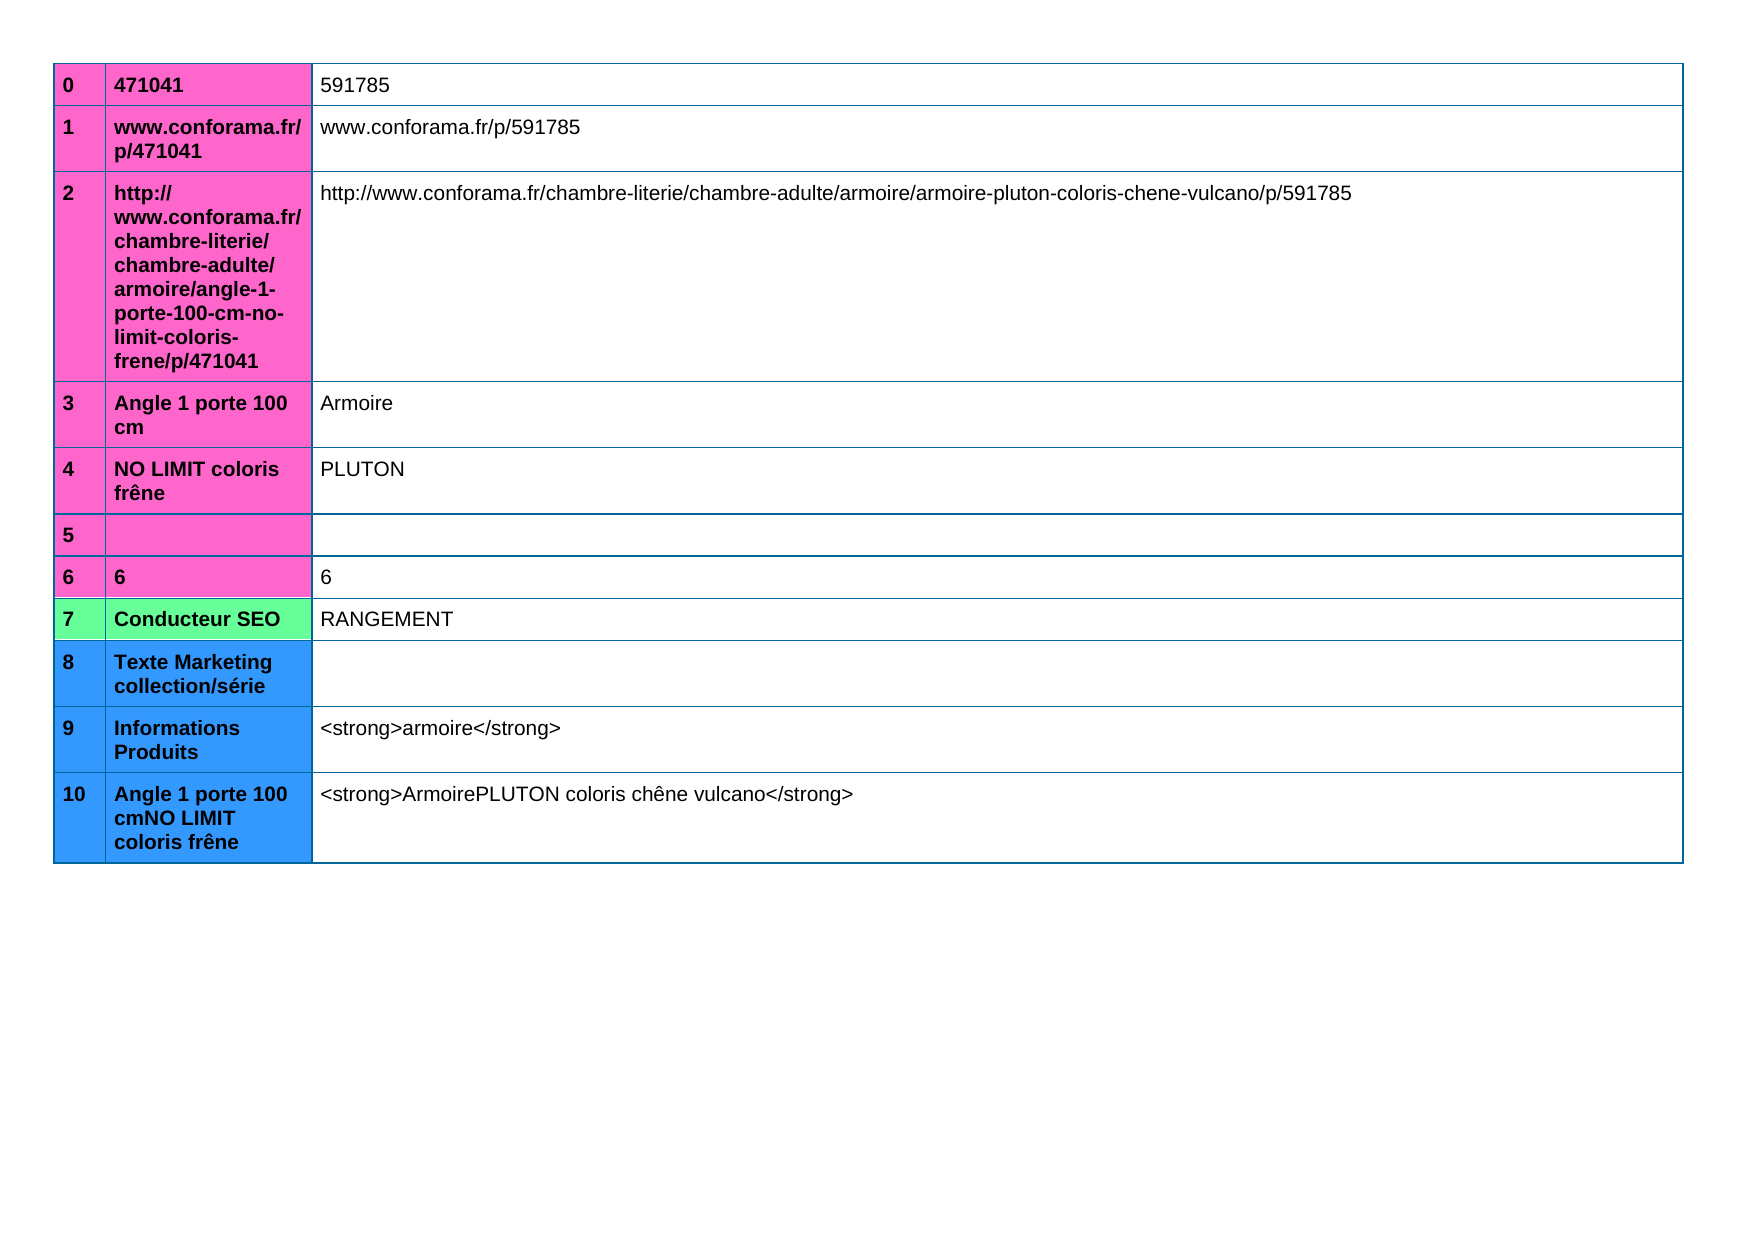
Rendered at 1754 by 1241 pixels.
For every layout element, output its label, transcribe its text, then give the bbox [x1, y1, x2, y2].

table_cell RANGEMENT [313, 599, 1682, 639]
table_cell Conducteur SEO [106, 599, 311, 639]
table_cell Angle 1 porte 100 cm [106, 382, 311, 447]
table_cell <strong>armoire</strong> [313, 707, 1682, 772]
table_cell 2 [55, 172, 105, 381]
table_cell NO LIMIT coloris frêne [106, 448, 311, 513]
table_cell http://www.conforama.fr/chambre-literie/chambre-adulte/armoire/armoire-pluton-coloris-chene-vulcano/p/591785 [313, 172, 1682, 381]
table_cell 10 [55, 773, 105, 862]
table_cell 9 [55, 707, 105, 772]
table_cell Angle 1 porte 100 cmNO LIMIT coloris frêne [106, 773, 311, 862]
table_cell http://www.conforama.fr/chambre-literie/chambre-adulte/armoire/angle-1-porte-100-cm-no-limit-coloris-frene/p/471041 [106, 172, 311, 381]
table_cell [313, 641, 1682, 706]
table_cell 8 [55, 641, 105, 706]
table_cell www.conforama.fr/p/471041 [106, 106, 311, 171]
table_header 591785 [313, 64, 1682, 105]
table_cell 6 [106, 557, 311, 597]
table_cell Informations Produits [106, 707, 311, 772]
table_cell www.conforama.fr/p/591785 [313, 106, 1682, 171]
table_cell 7 [55, 599, 105, 639]
table_cell PLUTON [313, 448, 1682, 513]
table_cell Texte Marketing collection/série [106, 641, 311, 706]
table_cell Armoire [313, 382, 1682, 447]
table_cell 1 [55, 106, 105, 171]
table_cell 5 [55, 515, 105, 555]
table_cell 6 [55, 557, 105, 597]
table_header 0 [55, 64, 105, 105]
table_cell [106, 515, 311, 555]
table_cell <strong>ArmoirePLUTON coloris chêne vulcano</strong> [313, 773, 1682, 862]
table_cell [313, 515, 1682, 555]
table_cell 4 [55, 448, 105, 513]
table_cell 6 [313, 557, 1682, 597]
table_cell 3 [55, 382, 105, 447]
table_header 471041 [106, 64, 311, 105]
